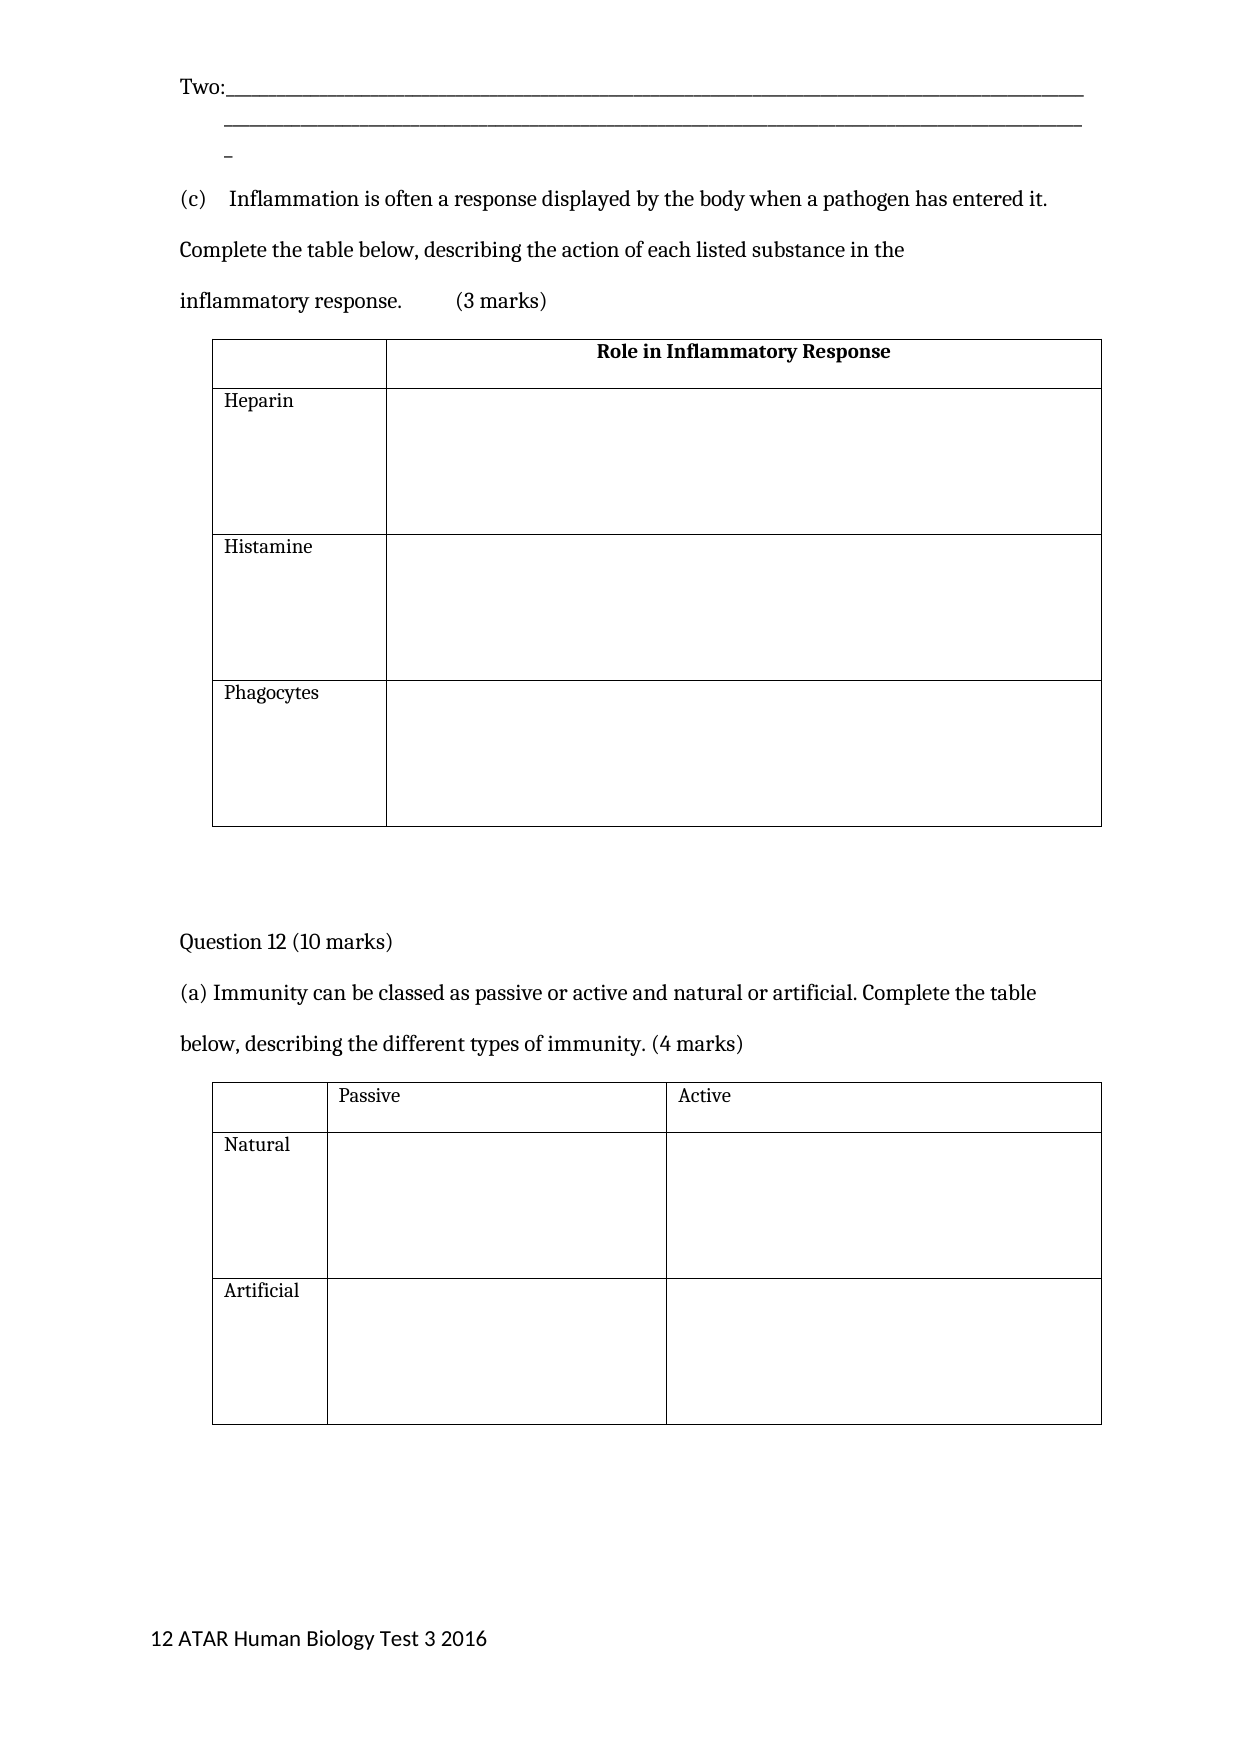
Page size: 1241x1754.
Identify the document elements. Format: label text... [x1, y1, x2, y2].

text (a) Immunity can be classed as passive or active and natural or artificial. Complete the table [179, 980, 1090, 1006]
table_header Passive [328, 1083, 666, 1132]
text Question 12 (10 marks) [179, 929, 1090, 955]
table_cell Histamine [213, 535, 386, 680]
table_header [213, 340, 386, 388]
table_cell [387, 681, 1101, 826]
table_cell [667, 1279, 1101, 1424]
table_header Role in Inflammatory Response [387, 340, 1101, 388]
table_cell [328, 1279, 666, 1424]
table_cell Artificial [213, 1279, 327, 1424]
table_cell Heparin [213, 389, 386, 534]
text Complete the table below, describing the action of each listed substance in the [179, 236, 1090, 263]
table_header Active [667, 1083, 1101, 1132]
table_cell [328, 1133, 666, 1278]
table_header [213, 1083, 327, 1132]
text Two:___________________________________________________________________________________________________________________________________________________________________________________________________________ [179, 74, 1090, 161]
text below, describing the different types of immunity. (4 marks) [179, 1031, 1090, 1057]
table_cell [667, 1133, 1101, 1278]
text (c) Inflammation is often a response displayed by the body when a pathogen has entered it. [179, 185, 1090, 212]
table_cell Phagocytes [213, 681, 386, 826]
table_cell [387, 389, 1101, 534]
table_cell [387, 535, 1101, 680]
text inflammatory response. (3 marks) [179, 287, 1090, 314]
table_cell Natural [213, 1133, 327, 1278]
